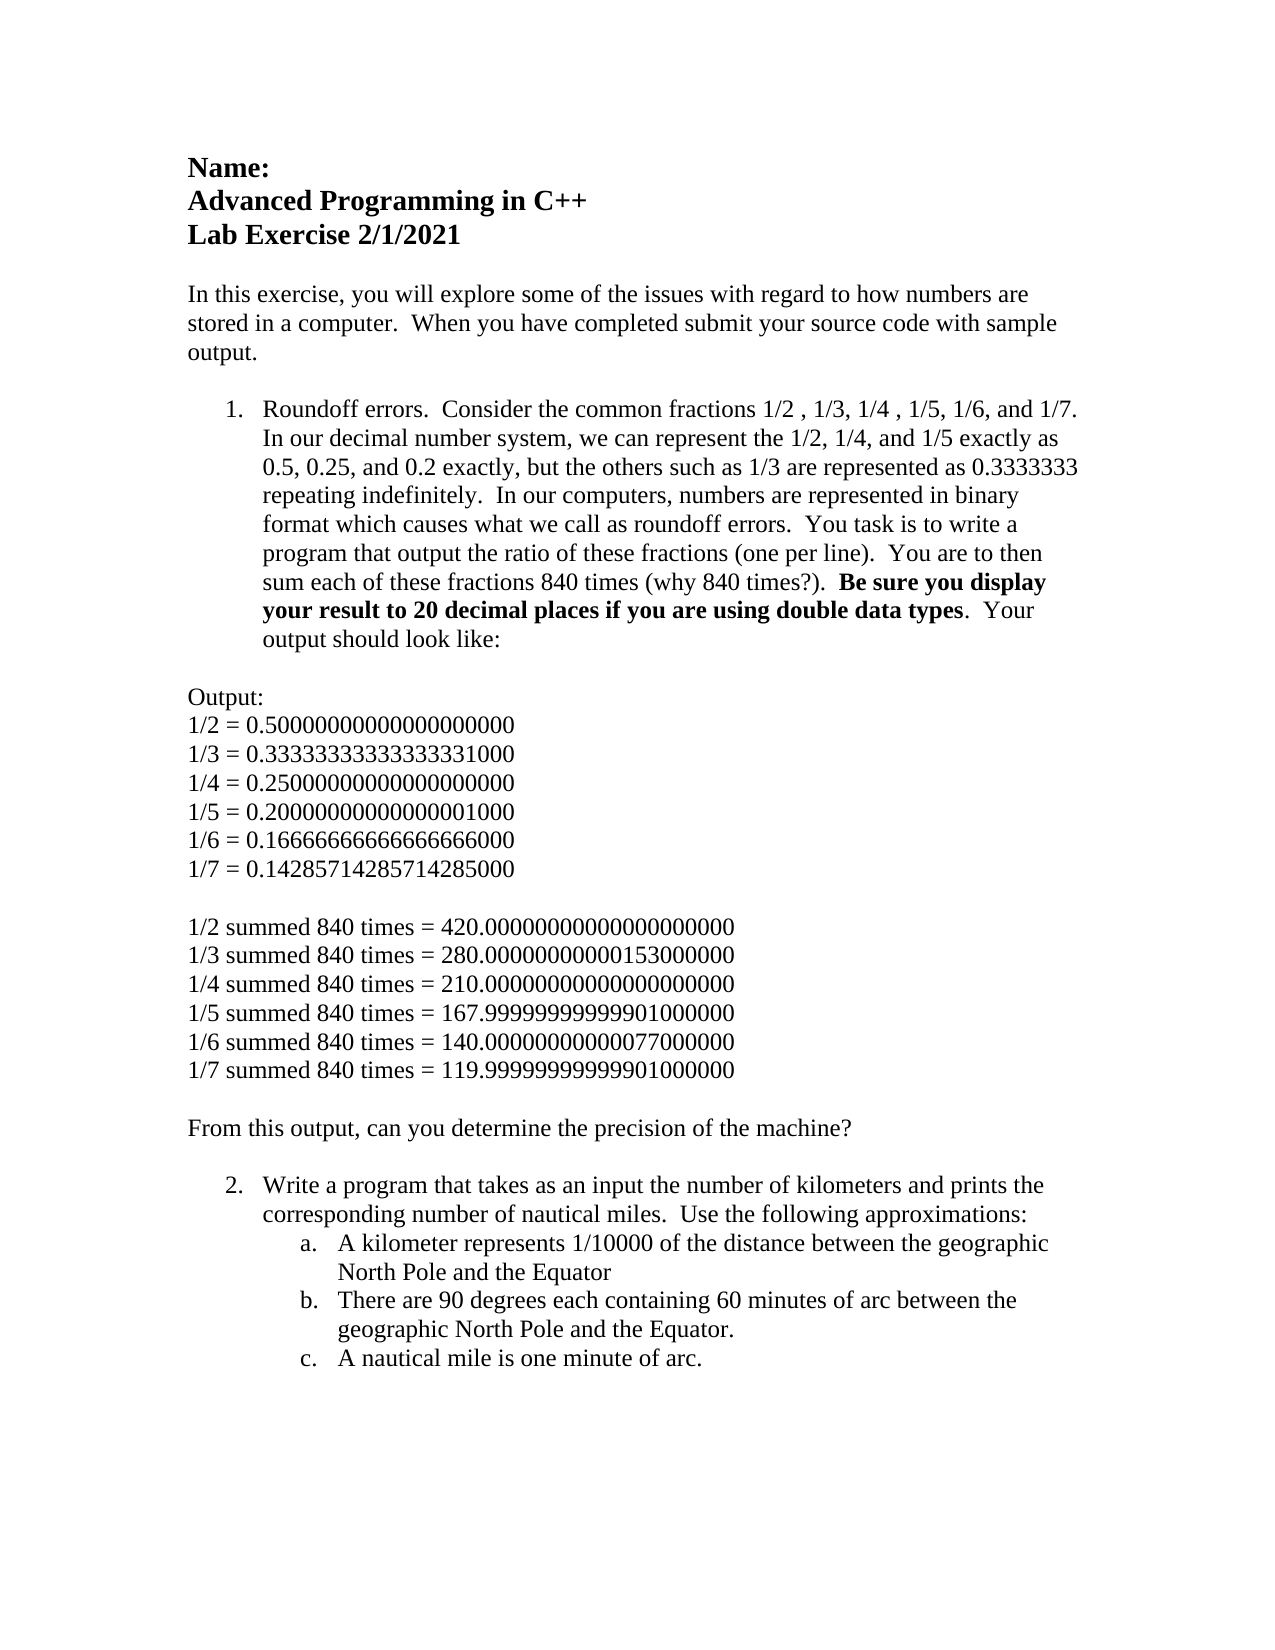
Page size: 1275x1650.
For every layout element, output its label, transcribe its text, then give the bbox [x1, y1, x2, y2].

text Lab Exercise 2/1/2021 [187, 217, 1087, 251]
text Advanced Programming in C++ [187, 183, 1087, 217]
text 1/2 = 0.50000000000000000000 [187, 711, 1087, 739]
text 1/5 summed 840 times = 167.99999999999901000000 [187, 998, 1087, 1027]
list Write a program that takes as an input the number of kilometers and prints the corresponding number of nautical miles. Use the following approximations: [225, 1171, 1087, 1228]
list A nautical mile is one minute of arc. [300, 1343, 1087, 1372]
text 1/6 summed 840 times = 140.00000000000077000000 [187, 1027, 1087, 1056]
text 1/3 summed 840 times = 280.00000000000153000000 [187, 941, 1087, 969]
text 1/7 = 0.14285714285714285000 [187, 854, 1087, 883]
text From this output, can you determine the precision of the machine? [187, 1113, 1087, 1142]
text 1/3 = 0.33333333333333331000 [187, 739, 1087, 768]
list A kilometer represents 1/10000 of the distance between the geographic North Pole and the Equator [300, 1228, 1087, 1286]
text 1/6 = 0.16666666666666666000 [187, 826, 1087, 854]
text 1/2 summed 840 times = 420.00000000000000000000 [187, 912, 1087, 941]
text 1/4 = 0.25000000000000000000 [187, 768, 1087, 797]
list Roundoff errors. Consider the common fractions 1/2 , 1/3, 1/4 , 1/5, 1/6, and 1/7. In our decimal number system, we can represent the 1/2, 1/4, and 1/5 exactly as 0.5, 0.25, and 0.2 exactly, but the others such as 1/3 are represented as 0.3333333 repeating indefinitely. In our computers, numbers are represented in binary format which causes what we call as roundoff errors. You task is to write a program that output the ratio of these fractions (one per line). You are to then sum each of these fractions 840 times (why 840 times?). Be sure you display your result to 20 decimal places if you are using double data types. Your output should look like: [225, 394, 1087, 653]
text 1/5 = 0.20000000000000001000 [187, 797, 1087, 826]
text 1/4 summed 840 times = 210.00000000000000000000 [187, 969, 1087, 998]
text 1/7 summed 840 times = 119.99999999999901000000 [187, 1056, 1087, 1084]
text In this exercise, you will explore some of the issues with regard to how numbers are stored in a computer. When you have completed submit your source code with sample output. [187, 279, 1087, 366]
text Output: [187, 682, 1087, 711]
text Name: [187, 150, 1087, 183]
list There are 90 degrees each containing 60 minutes of arc between the geographic North Pole and the Equator. [300, 1286, 1087, 1343]
